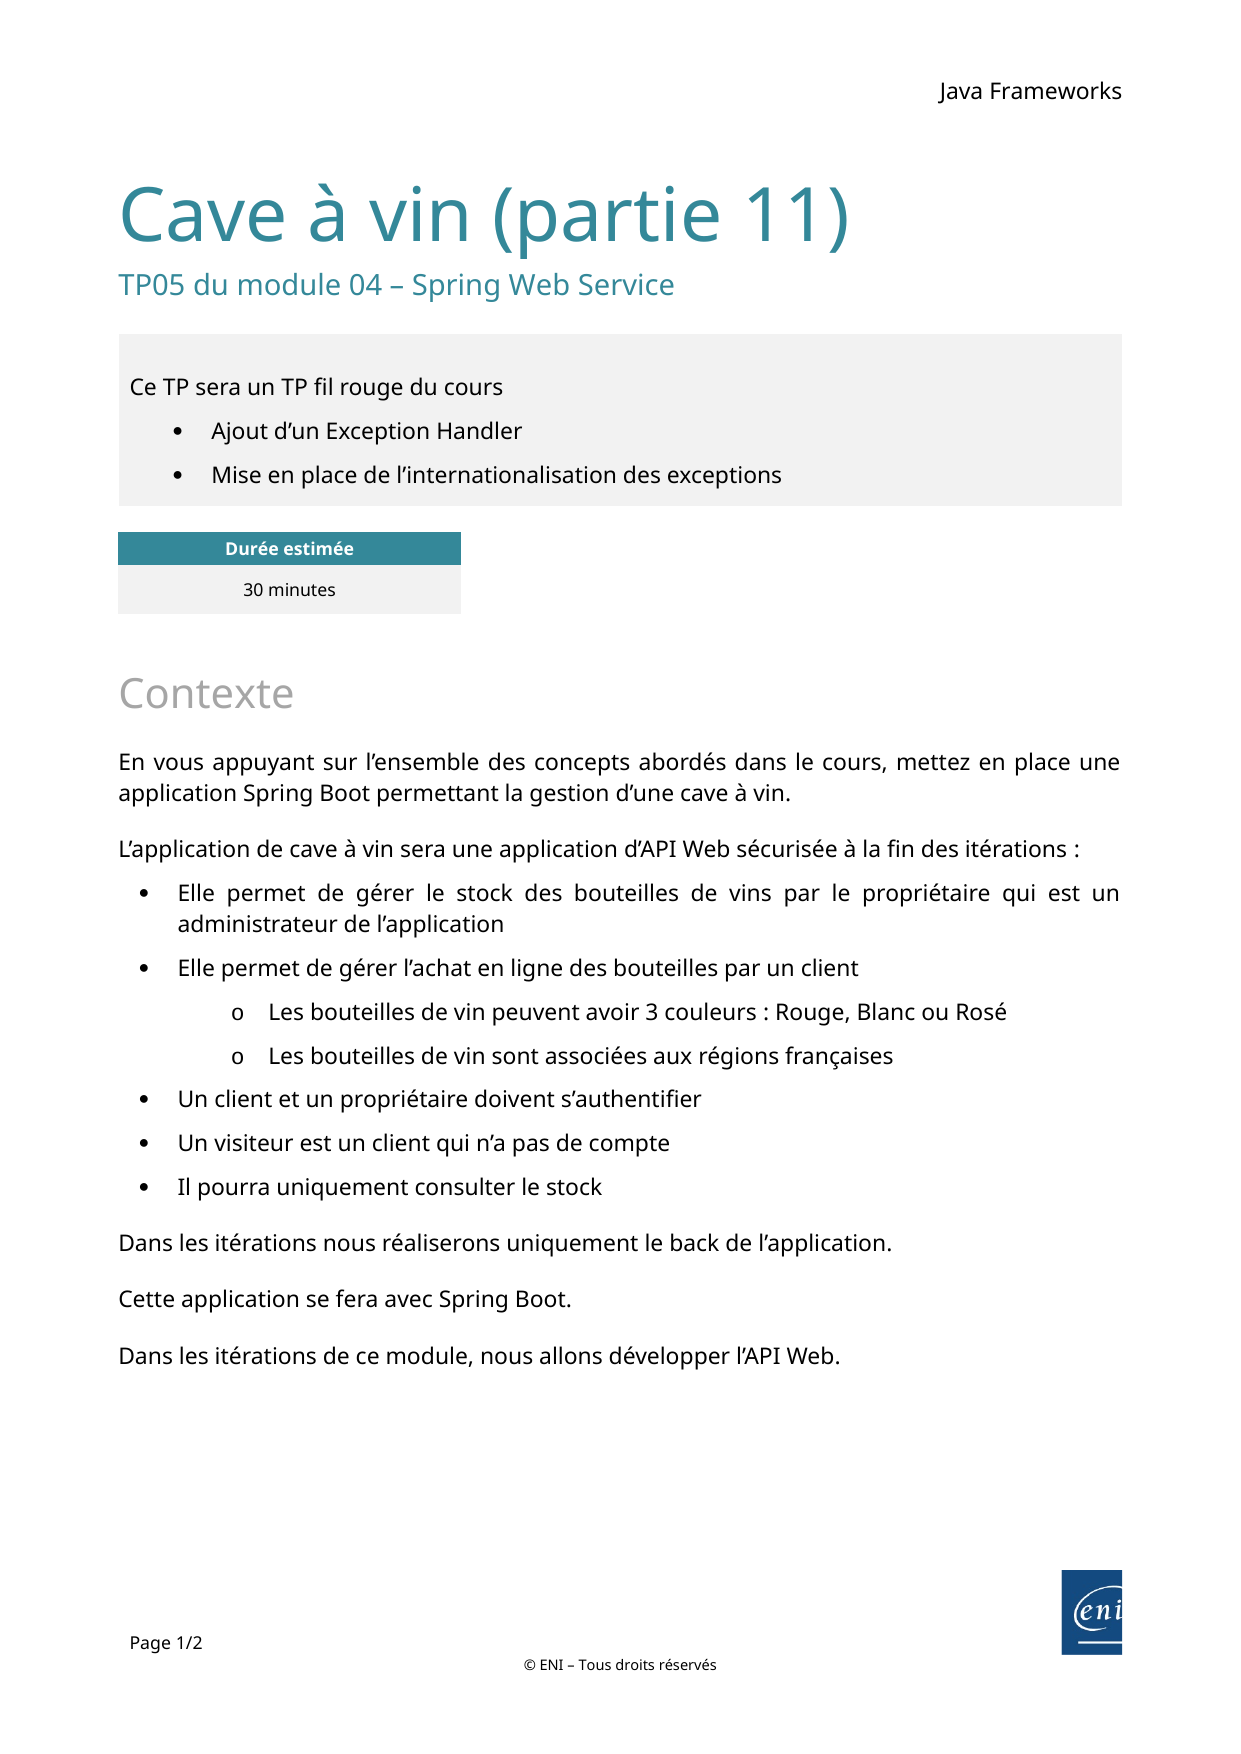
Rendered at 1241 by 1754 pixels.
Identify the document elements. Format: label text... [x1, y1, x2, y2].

picture [1061, 1570, 1123, 1655]
text Cette application se fera avec Spring Boot. [118, 1283, 1122, 1315]
list Les bouteilles de vin sont associées aux régions françaises [231, 1039, 1122, 1071]
text Elle permet de gérer l’achat en ligne des bouteilles par un client [140, 952, 1122, 983]
text En vous appuyant sur l’ensemble des concepts abordés dans le cours, mettez en place une application Spring Boot permettant la gestion d’une cave à vin. [118, 746, 1122, 808]
text L’application de cave à vin sera une application d’API Web sécurisée à la fin des itérations : [118, 833, 1122, 864]
table_cell 30 minutes [118, 565, 461, 614]
table_header Durée estimée [118, 532, 461, 565]
table_header Ce TP sera un TP fil rouge du cours Ajout d’un Exception Handler Mise en place de l’internationalisation des exceptions [119, 334, 1122, 506]
text Elle permet de gérer le stock des bouteilles de vins par le propriétaire qui est un administrateur de l’application [140, 877, 1122, 939]
text Contexte [118, 664, 1122, 721]
list Les bouteilles de vin peuvent avoir 3 couleurs : Rouge, Blanc ou Rosé [231, 996, 1122, 1027]
text Dans les itérations de ce module, nous allons développer l’API Web. [118, 1340, 1122, 1371]
text Il pourra uniquement consulter le stock [140, 1171, 1122, 1202]
text Un client et un propriétaire doivent s’authentifier [140, 1083, 1122, 1115]
text Dans les itérations nous réaliserons uniquement le back de l’application. [118, 1227, 1122, 1258]
title Cave à vin (partie 11) [118, 162, 1122, 264]
subtitle TP05 du module 04 – Spring Web Service [118, 264, 1122, 303]
text Un visiteur est un client qui n’a pas de compte [140, 1127, 1122, 1158]
